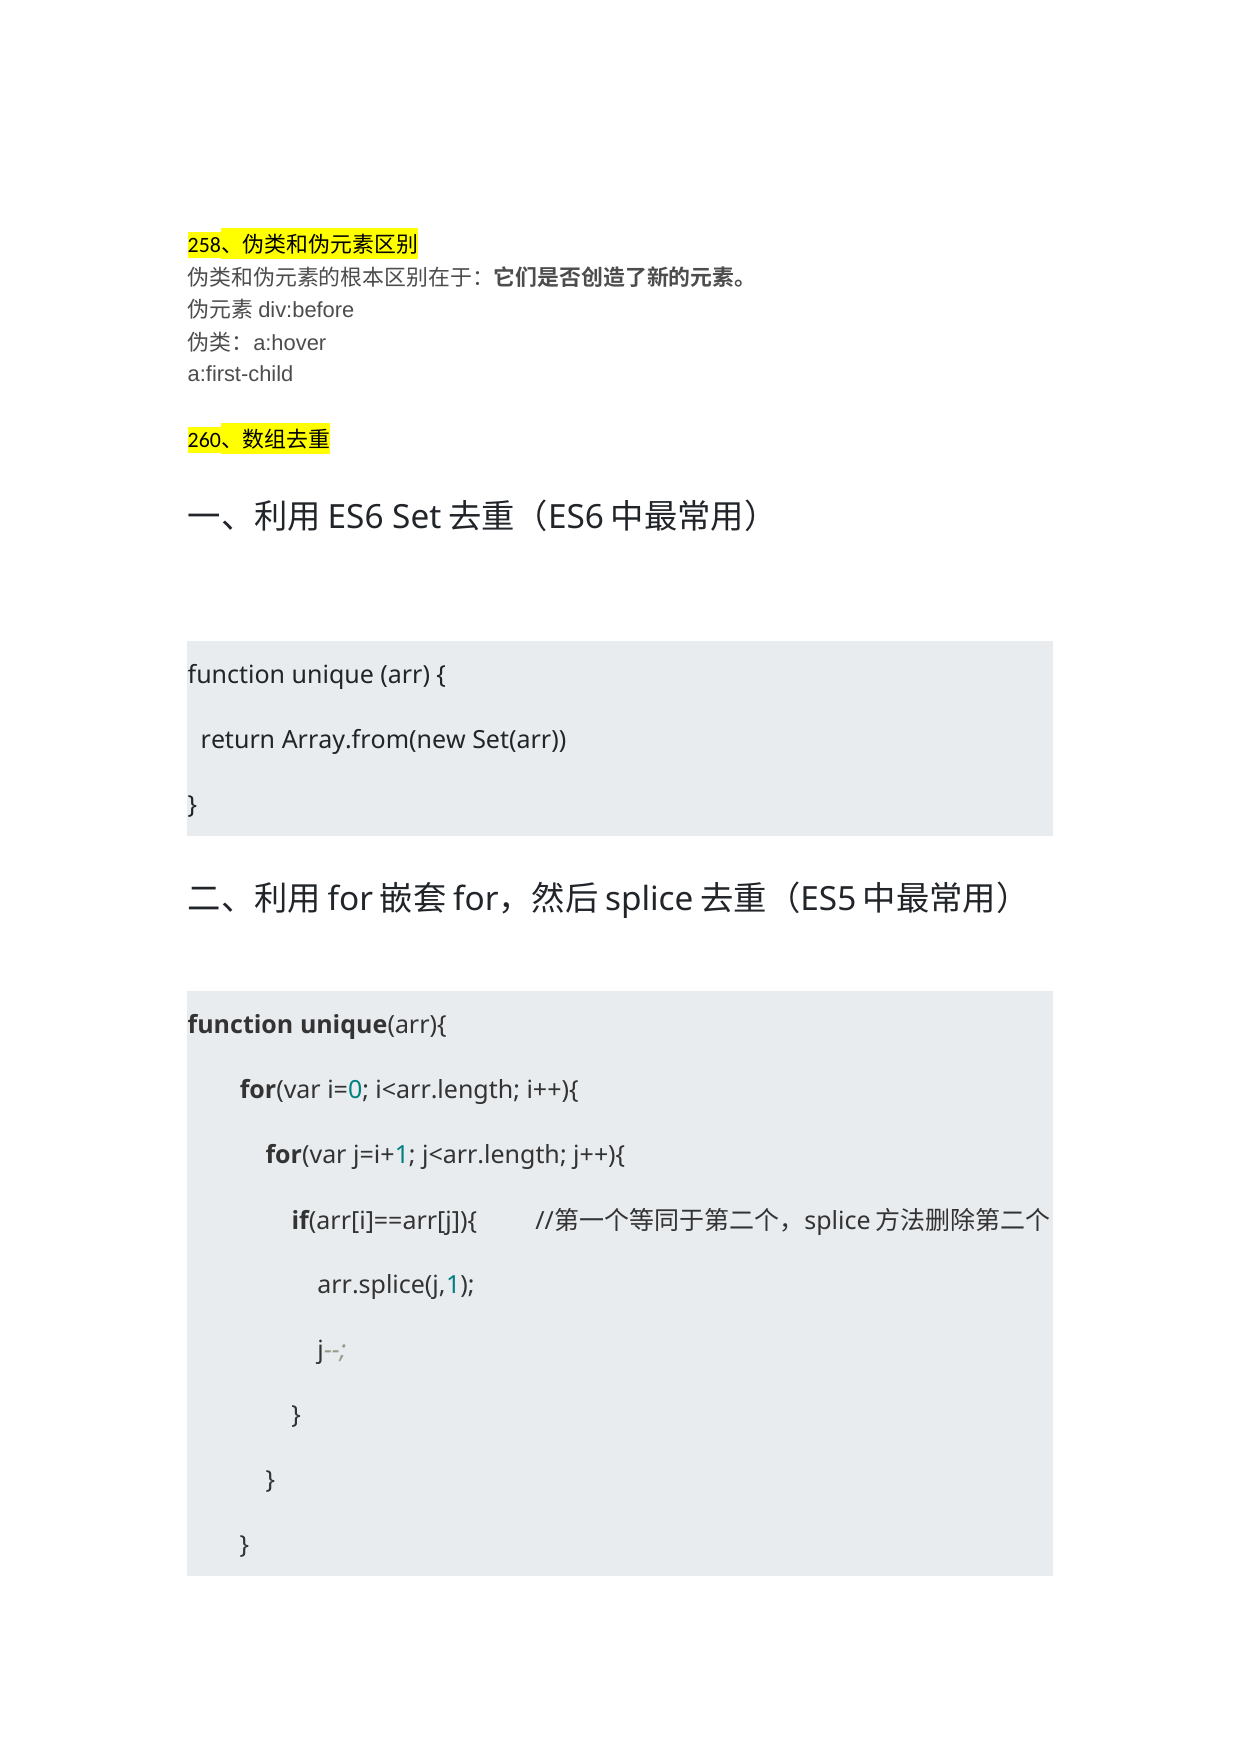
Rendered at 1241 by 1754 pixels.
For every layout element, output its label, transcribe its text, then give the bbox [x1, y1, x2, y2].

text 258、伪类和伪元素区别 [187, 227, 1053, 259]
text } [187, 1381, 1053, 1446]
text return Array.from(new Set(arr)) [187, 706, 1053, 771]
text } [187, 1511, 1053, 1576]
text 伪类和伪元素的根本区别在于：它们是否创造了新的元素。 [187, 259, 1053, 292]
subtitle 二、利用for嵌套for，然后splice去重（ES5中最常用） [187, 863, 1053, 928]
text function unique (arr) { [187, 641, 1053, 706]
text 伪元素 div:before [187, 292, 1053, 324]
text for(var j=i+1; j<arr.length; j++){ [187, 1121, 1053, 1186]
text j--; [187, 1316, 1053, 1381]
text 260、数组去重 [187, 422, 1053, 454]
text arr.splice(j,1); [187, 1251, 1053, 1316]
subtitle 一、利用ES6 Set去重（ES6中最常用） [187, 482, 1053, 547]
text if(arr[i]==arr[j]){ //第一个等同于第二个，splice方法删除第二个 [187, 1186, 1053, 1251]
text 伪类：a:hover [187, 324, 1053, 357]
text } [187, 1446, 1053, 1511]
text } [187, 771, 1053, 836]
text function unique(arr){ [187, 991, 1053, 1056]
text for(var i=0; i<arr.length; i++){ [187, 1056, 1053, 1121]
text a:first-child [187, 357, 1053, 389]
